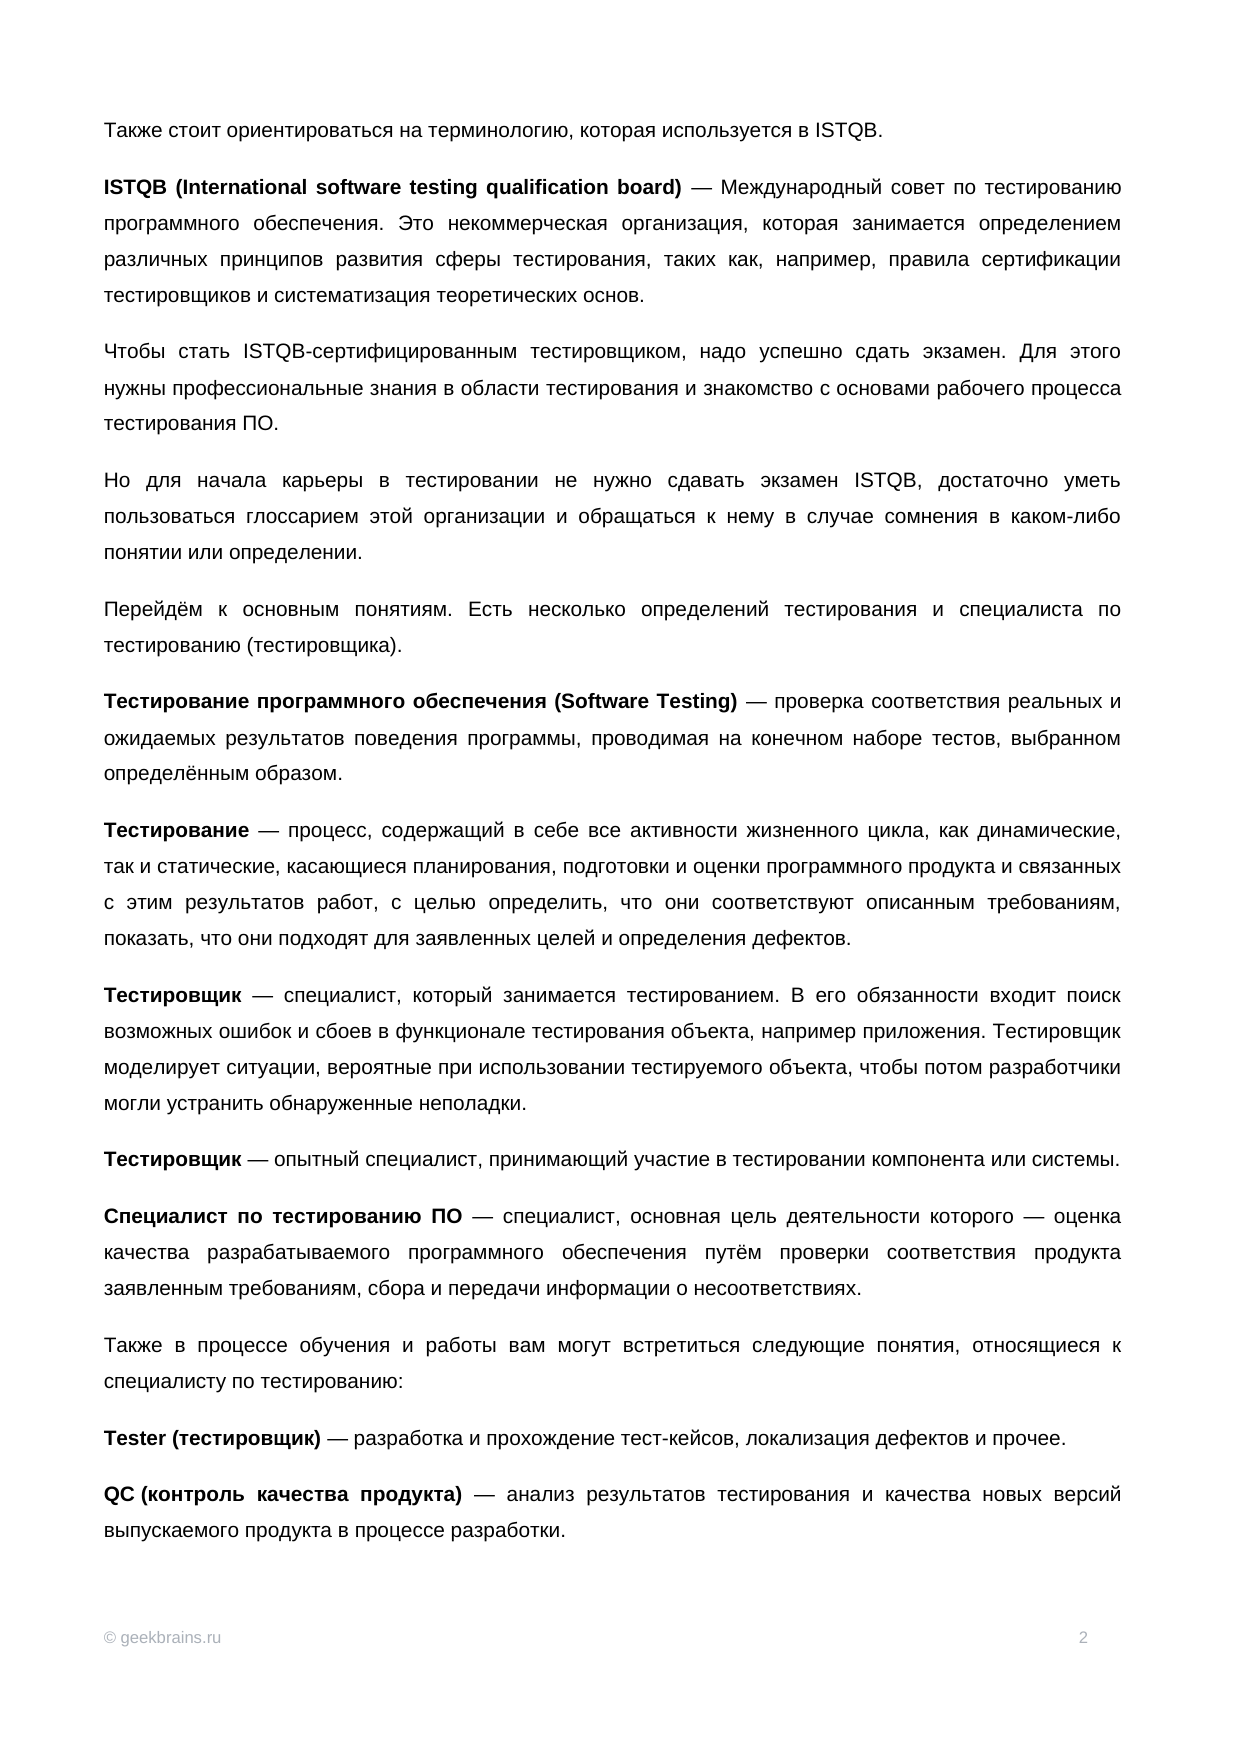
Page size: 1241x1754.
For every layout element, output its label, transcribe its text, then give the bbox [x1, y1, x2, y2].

text Тестировщик — опытный специалист, принимающий участие в тестировании компонента или системы. [103, 1147, 1122, 1171]
text Тестирование — процесс, содержащий в себе все активности жизненного цикла, как динамические, так и статические, касающиеся планирования, подготовки и оценки программного продукта и связанных с этим результатов работ, с целью определить, что они соответствуют описанным требованиям, показать, что они подходят для заявленных целей и определения дефектов. [103, 818, 1122, 950]
text Также стоит ориентироваться на терминологию, которая используется в ISTQB. [103, 118, 1122, 142]
text Tester (тестировщик) — разработка и прохождение тест-кейсов, локализация дефектов и прочее. [103, 1425, 1122, 1449]
text QC (контроль качества продукта) — анализ результатов тестирования и качества новых версий выпускаемого продукта в процессе разработки. [103, 1482, 1122, 1542]
text Специалист по тестированию ПО — специалист, основная цель деятельности которого — оценка качества разрабатываемого программного обеспечения путём проверки соответствия продукта заявленным требованиям, сбора и передачи информации о несоответствиях. [103, 1204, 1122, 1300]
text Тестирование программного обеспечения (Software Testing) — проверка соответствия реальных и ожидаемых результатов поведения программы, проводимая на конечном наборе тестов, выбранном определённым образом. [103, 689, 1122, 785]
text Тестировщик — специалист, который занимается тестированием. В его обязанности входит поиск возможных ошибок и сбоев в функционале тестирования объекта, например приложения. Тестировщик моделирует ситуации, вероятные при использовании тестируемого объекта, чтобы потом разработчики могли устранить обнаруженные неполадки. [103, 983, 1122, 1114]
text Чтобы стать ISTQB-сертифицированным тестировщиком, надо успешно сдать экзамен. Для этого нужны профессиональные знания в области тестирования и знакомство с основами рабочего процесса тестирования ПО. [103, 339, 1122, 435]
text Перейдём к основным понятиям. Есть несколько определений тестирования и специалиста по тестированию (тестировщика). [103, 597, 1122, 657]
text Также в процессе обучения и работы вам могут встретиться следующие понятия, относящиеся к специалисту по тестированию: [103, 1333, 1122, 1392]
text ISTQB (International software testing qualification board) — Международный совет по тестированию программного обеспечения. Это некоммерческая организация, которая занимается определением различных принципов развития сферы тестирования, таких как, например, правила сертификации тестировщиков и систематизация теоретических основ. [103, 175, 1122, 307]
